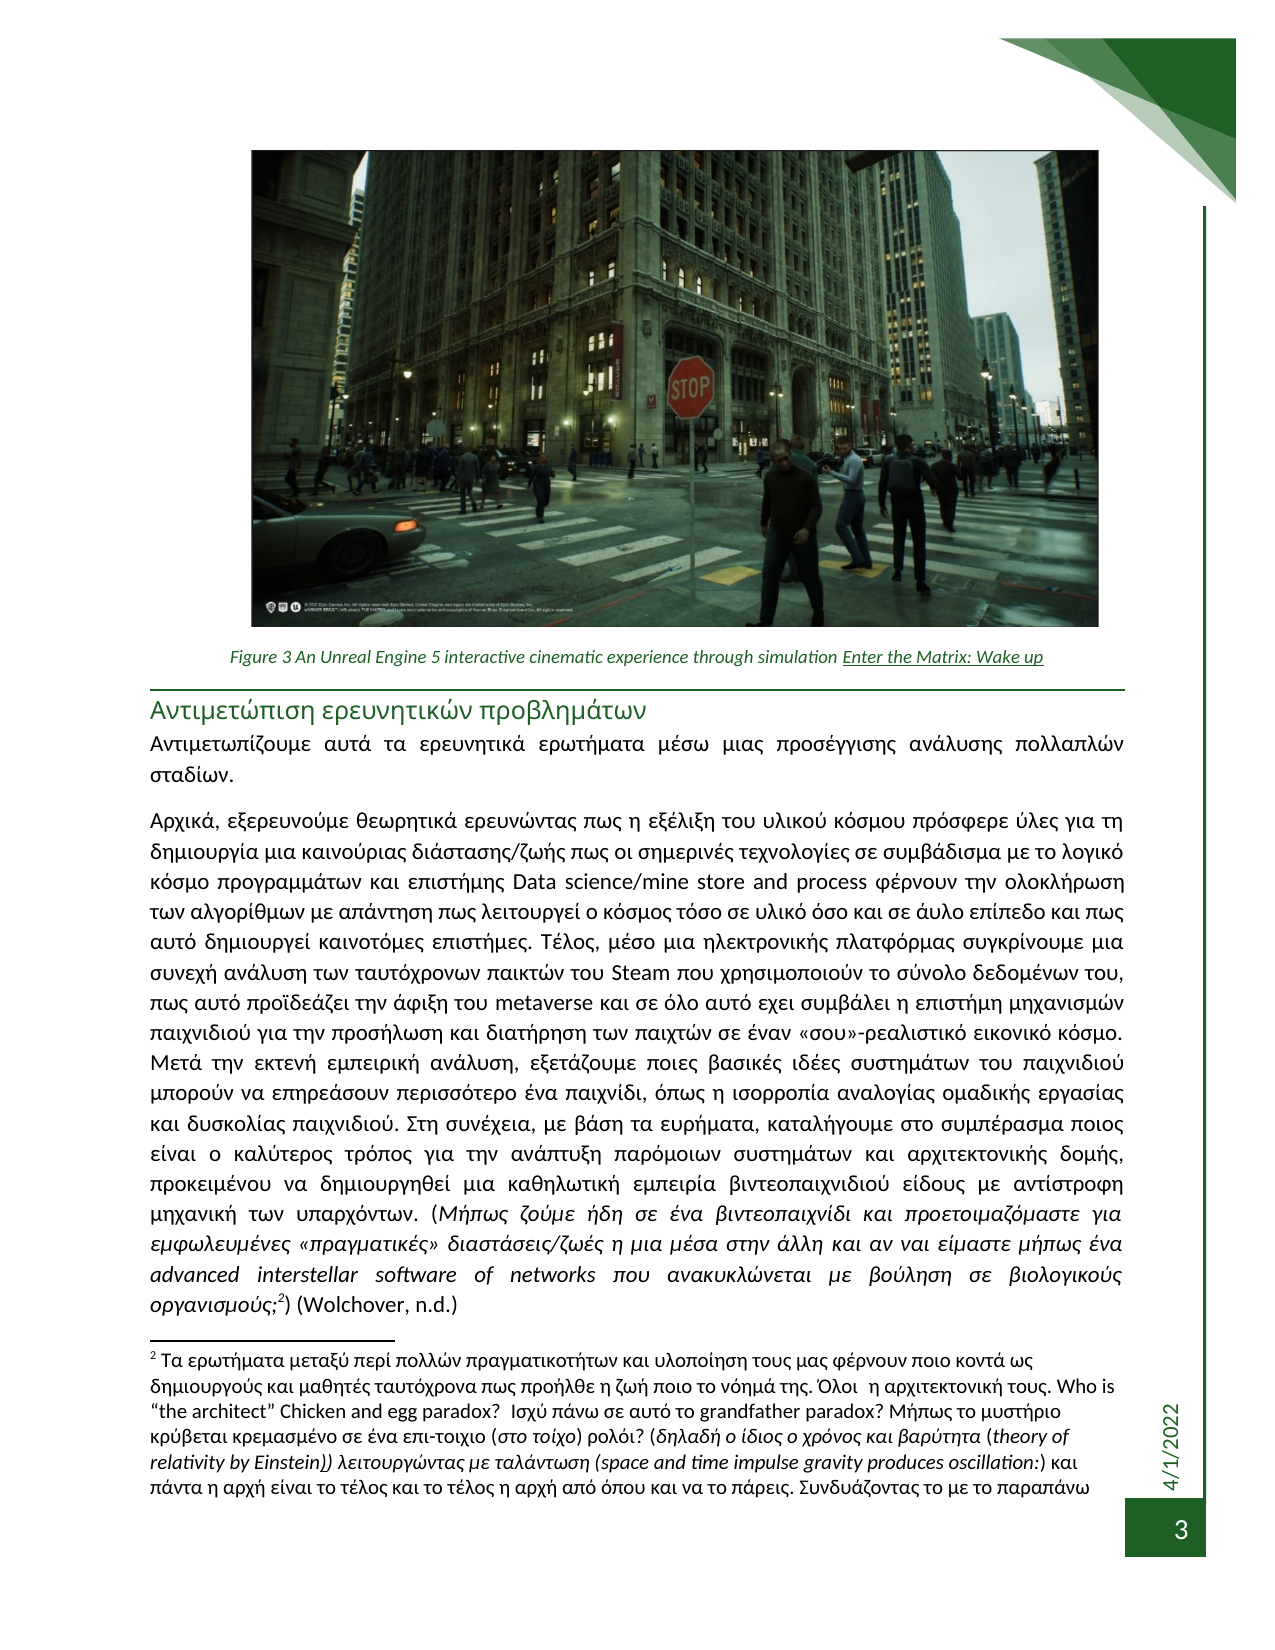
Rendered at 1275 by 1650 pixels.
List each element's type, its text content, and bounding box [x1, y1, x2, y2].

text Figure 4 An Unreal Engine 5 interactive cinematic experience through simulation Enter the Matrix: Wake up [150, 645, 1125, 668]
text Αρχικά, εξερευνούμε θεωρητικά ερευνώντας πως η εξέλιξη του υλικού κόσμου πρόσφερε ύλες για τη δημιουργία μια καινούριας διάστασης/ζωής πως οι σημερινές τεχνολογίες σε συμβάδισμα με το λογικό κόσμο προγραμμάτων και επιστήμης Data science/mine store and process φέρνουν την ολοκλήρωση των αλγορίθμων με απάντηση πως λειτουργεί ο κόσμος τόσο σε υλικό όσο και σε άυλο επίπεδο και πως αυτό δημιουργεί καινοτόμες επιστήμες. Τέλος, μέσο μια ηλεκτρονικής πλατφόρμας συγκρίνουμε μια συνεχή ανάλυση των ταυτόχρονων παικτών του Steam που χρησιμοποιούν το σύνολο δεδομένων του, πως αυτό προϊδεάζει την άφιξη του metaverse και σε όλο αυτό εχει συμβάλει η επιστήμη μηχανισμών παιχνιδιού για την προσήλωση και διατήρηση των παιχτών σε έναν «σου»-ρεαλιστικό εικονικό κόσμο. Μετά την εκτενή εμπειρική ανάλυση, εξετάζουμε ποιες βασικές ιδέες συστημάτων του παιχνιδιού μπορούν να επηρεάσουν περισσότερο ένα παιχνίδι, όπως η ισορροπία αναλογίας ομαδικής εργασίας και δυσκολίας παιχνιδιού. Στη συνέχεια, με βάση τα ευρήματα, καταλήγουμε στο συμπέρασμα ποιος είναι ο καλύτερος τρόπος για την ανάπτυξη παρόμοιων συστημάτων και αρχιτεκτονικής δομής, προκειμένου να δημιουργηθεί μια καθηλωτική εμπειρία βιντεοπαιχνιδιού είδους με αντίστροφη μηχανική των υπαρχόντων. (Μήπως ζούμε ήδη σε ένα βιντεοπαιχνίδι και προετοιμαζόμαστε για εμφωλευμένες «πραγματικές» διαστάσεις/ζωές η μια μέσα στην άλλη και αν ναι είμαστε μήπως ένα advanced interstellar software of networks που ανακυκλώνεται με βούληση σε βιολογικούς οργανισμούς;) [150, 807, 1125, 1318]
picture [251, 38, 1236, 627]
subtitle Αντιμετώπιση ερευνητικών προβλημάτων [150, 691, 1125, 727]
text Αντιμετωπίζουμε αυτά τα ερευνητικά ερωτήματα μέσω μιας προσέγγισης ανάλυσης πολλαπλών σταδίων. [150, 729, 1125, 788]
